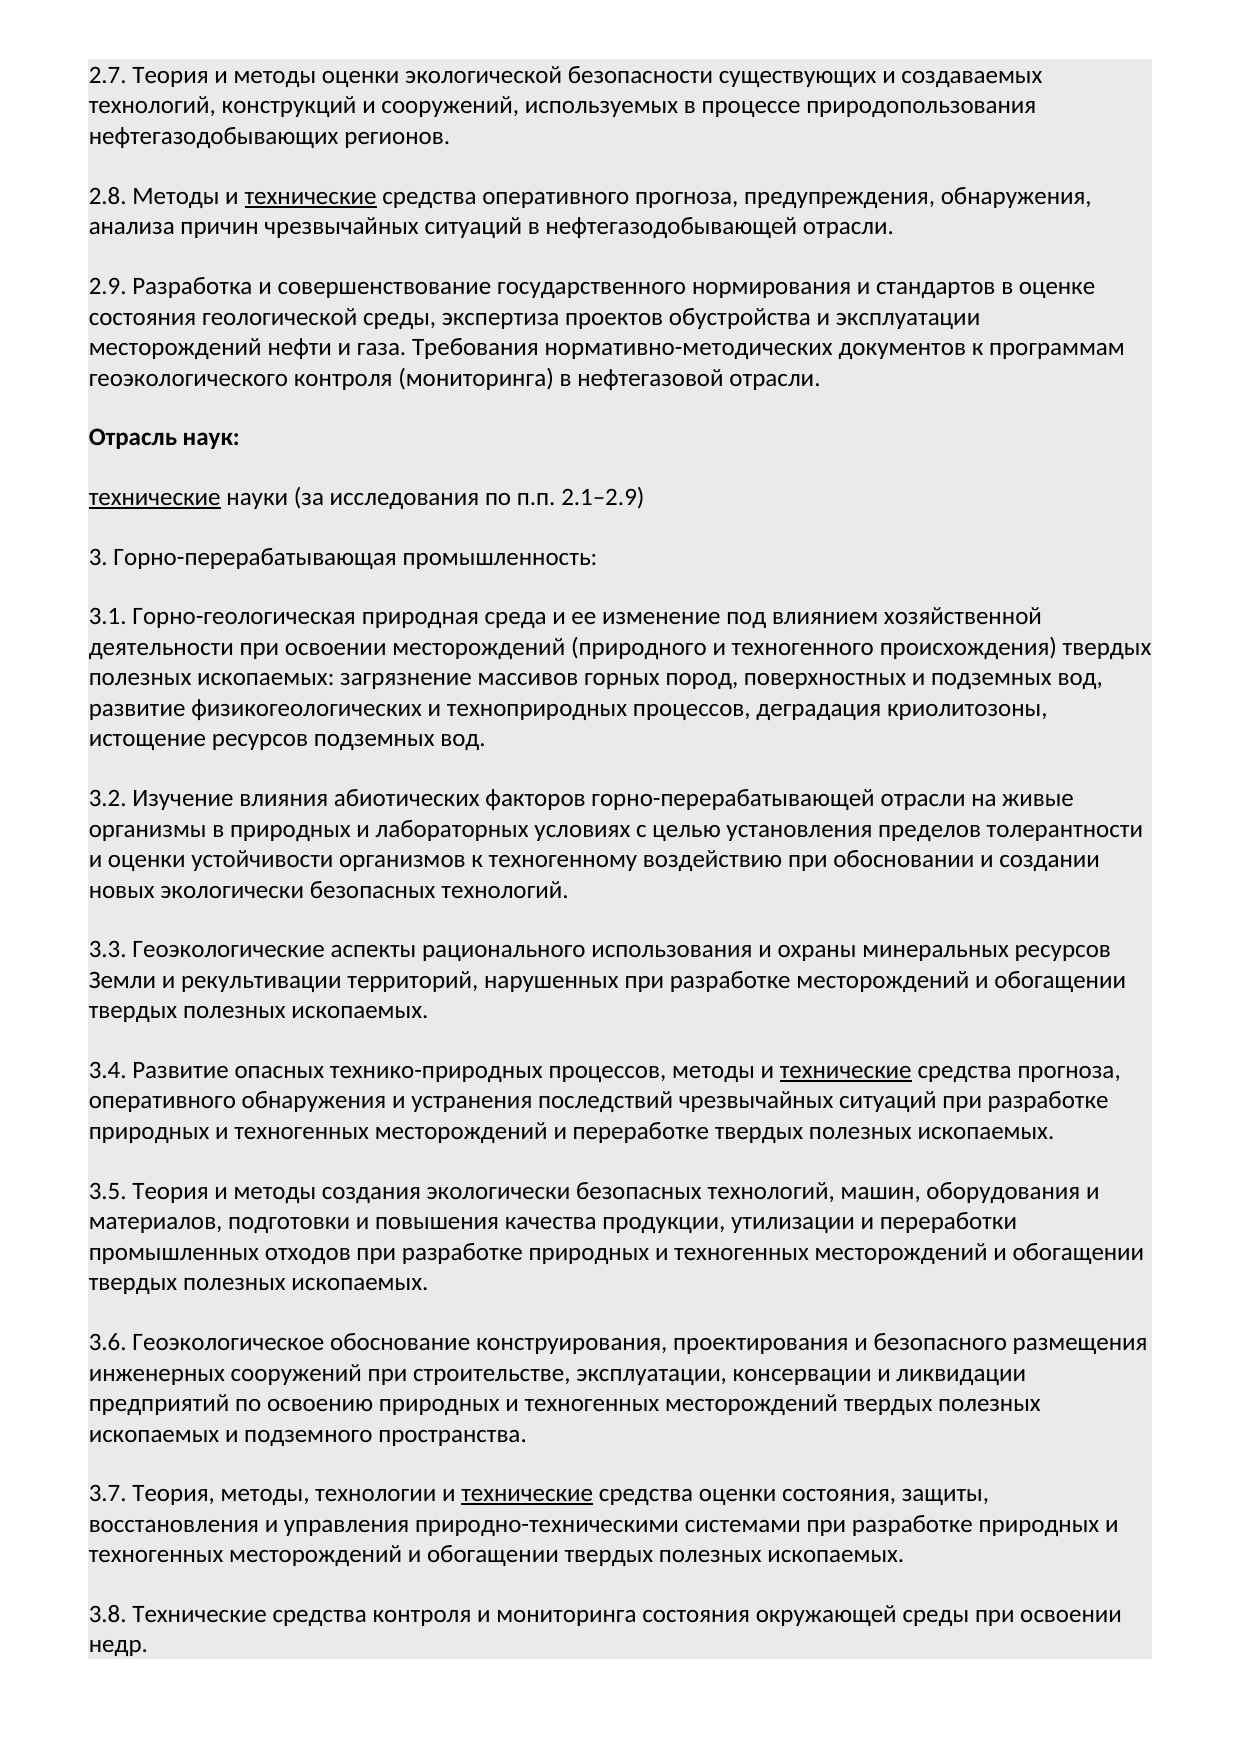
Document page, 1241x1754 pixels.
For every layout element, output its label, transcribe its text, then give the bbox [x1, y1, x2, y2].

text 2.5. Специальные экологически и технически безопасные конструкции, сооружения, технологии строительства и режимы эксплуатации объектов и систем в нефтегазодобывающем комплексе и их мониторинг. Разработка технических средств для ликвидации розливов нефти, нефтепродуктов и утилизация отходов после чрезвычайных ситуаций. [88, 180, 1152, 302]
text 2.9. Разработка и совершенствование государственного нормирования и стандартов в оценке состояния геологической среды, экспертиза проектов обустройства и эксплуатации месторождений нефти и газа. Требования нормативно-методических документов к программам геоэкологического контроля (мониторинга) в нефтегазовой отрасли. [88, 663, 1152, 785]
text Отрасль наук: [88, 814, 1152, 844]
text 3.2. Изучение влияния абиотических факторов горно-перерабатывающей отрасли на живые организмы в природных и лабораторных условиях с целью установления пределов толерантности и оценки устойчивости организмов к техногенному воздействию при обосновании и создании новых экологически безопасных технологий. [88, 1175, 1152, 1297]
text 2.4. Геоэкологическое обоснование конструирования, проектирования и безопасного размещения инженерных сооружений нефтегазовой отрасли, хранения и складирования токсичных и других отходов нефтегазовой отрасли. [88, 59, 1152, 151]
text технические науки (за исследования по п.п. 2.1–2.9) [88, 874, 1152, 904]
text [88, 1568, 1152, 1629]
text 2.7. Теория и методы оценки экологической безопасности существующих и создаваемых технологий, конструкций и сооружений, используемых в процессе природопользования нефтегазодобывающих регионов. [88, 452, 1152, 543]
text 3.4. Развитие опасных технико-природных процессов, методы и технические средства прогноза, оперативного обнаружения и устранения последствий чрезвычайных ситуаций при разработке природных и техногенных месторождений и переработке твердых полезных ископаемых. [88, 1447, 1152, 1538]
text 3. Горно-перерабатывающая промышленность: [88, 933, 1152, 964]
text 2.6. Технические и организационные средства, технологии контроля, мониторинга и управления состоянием окружающей среды, а также утилизации, хранения и складирования отходов нефтегазовой отрасли. [88, 331, 1152, 423]
text 3.1. Горно-геологическая природная среда и ее изменение под влиянием хозяйственной деятельности при освоении месторождений (природного и техногенного происхождения) твердых полезных ископаемых: загрязнение массивов горных пород, поверхностных и подземных вод, развитие физикогеологических и техноприродных процессов, деградация криолитозоны, истощение ресурсов подземных вод. [88, 993, 1152, 1146]
text 3.3. Геоэкологические аспекты рационального использования и охраны минеральных ресурсов Земли и рекультивации территорий, нарушенных при разработке месторождений и обогащении твердых полезных ископаемых. [88, 1326, 1152, 1418]
text 2.8. Методы и технические средства оперативного прогноза, предупреждения, обнаружения, анализа причин чрезвычайных ситуаций в нефтегазодобывающей отрасли. [88, 573, 1152, 634]
